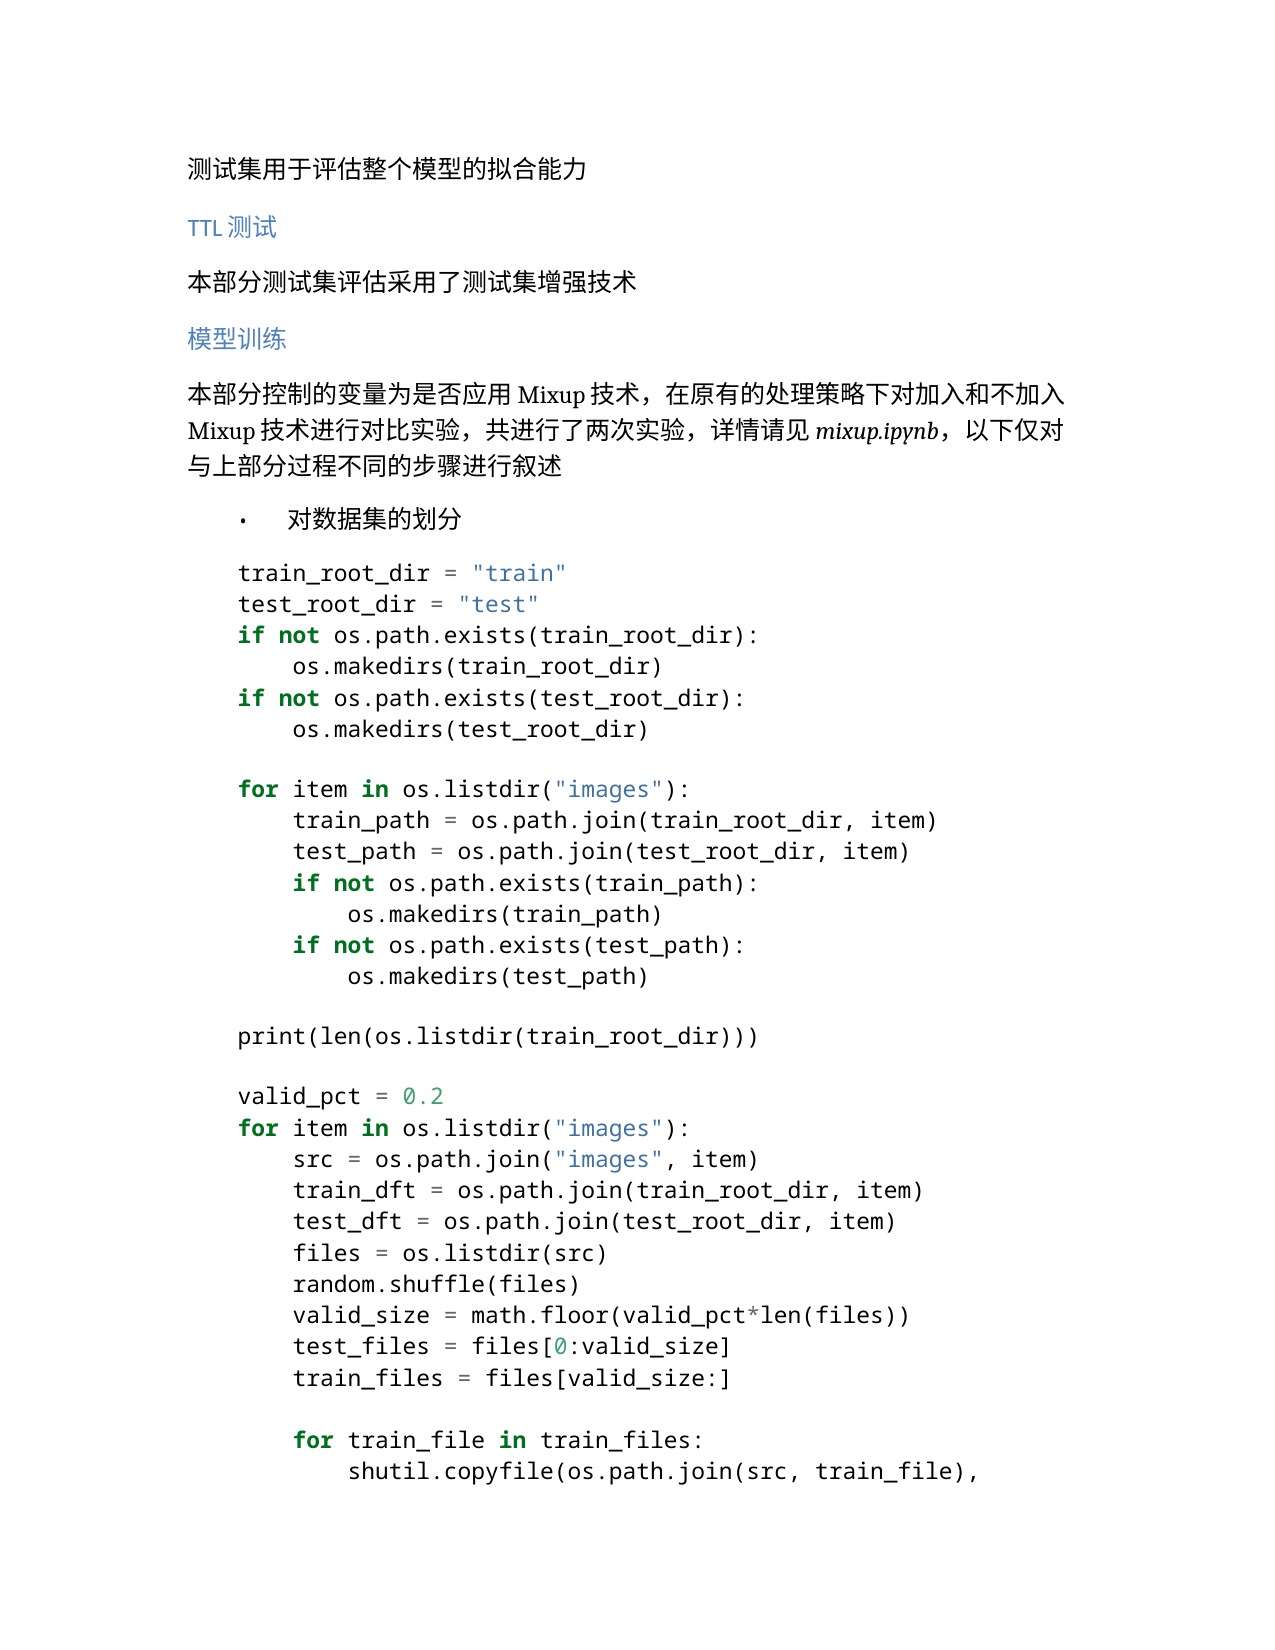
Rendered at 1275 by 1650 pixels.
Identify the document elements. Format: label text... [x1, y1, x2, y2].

text 本部分控制的变量为是否应用Mixup技术，在原有的处理策略下对加入和不加入Mixup技术进行对比实验，共进行了两次实验，详情请见mixup.ipynb，以下仅对与上部分过程不同的步骤进行叙述 [187, 374, 1087, 483]
list 对数据集的划分 [237, 502, 1087, 536]
text 本部分测试集评估采用了测试集增强技术 [187, 262, 1087, 298]
subtitle 模型训练 [187, 319, 1087, 355]
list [187, 557, 1087, 1487]
subtitle TTL测试 [187, 207, 1087, 243]
text 测试集用于评估整个模型的拟合能力 [187, 150, 1087, 186]
